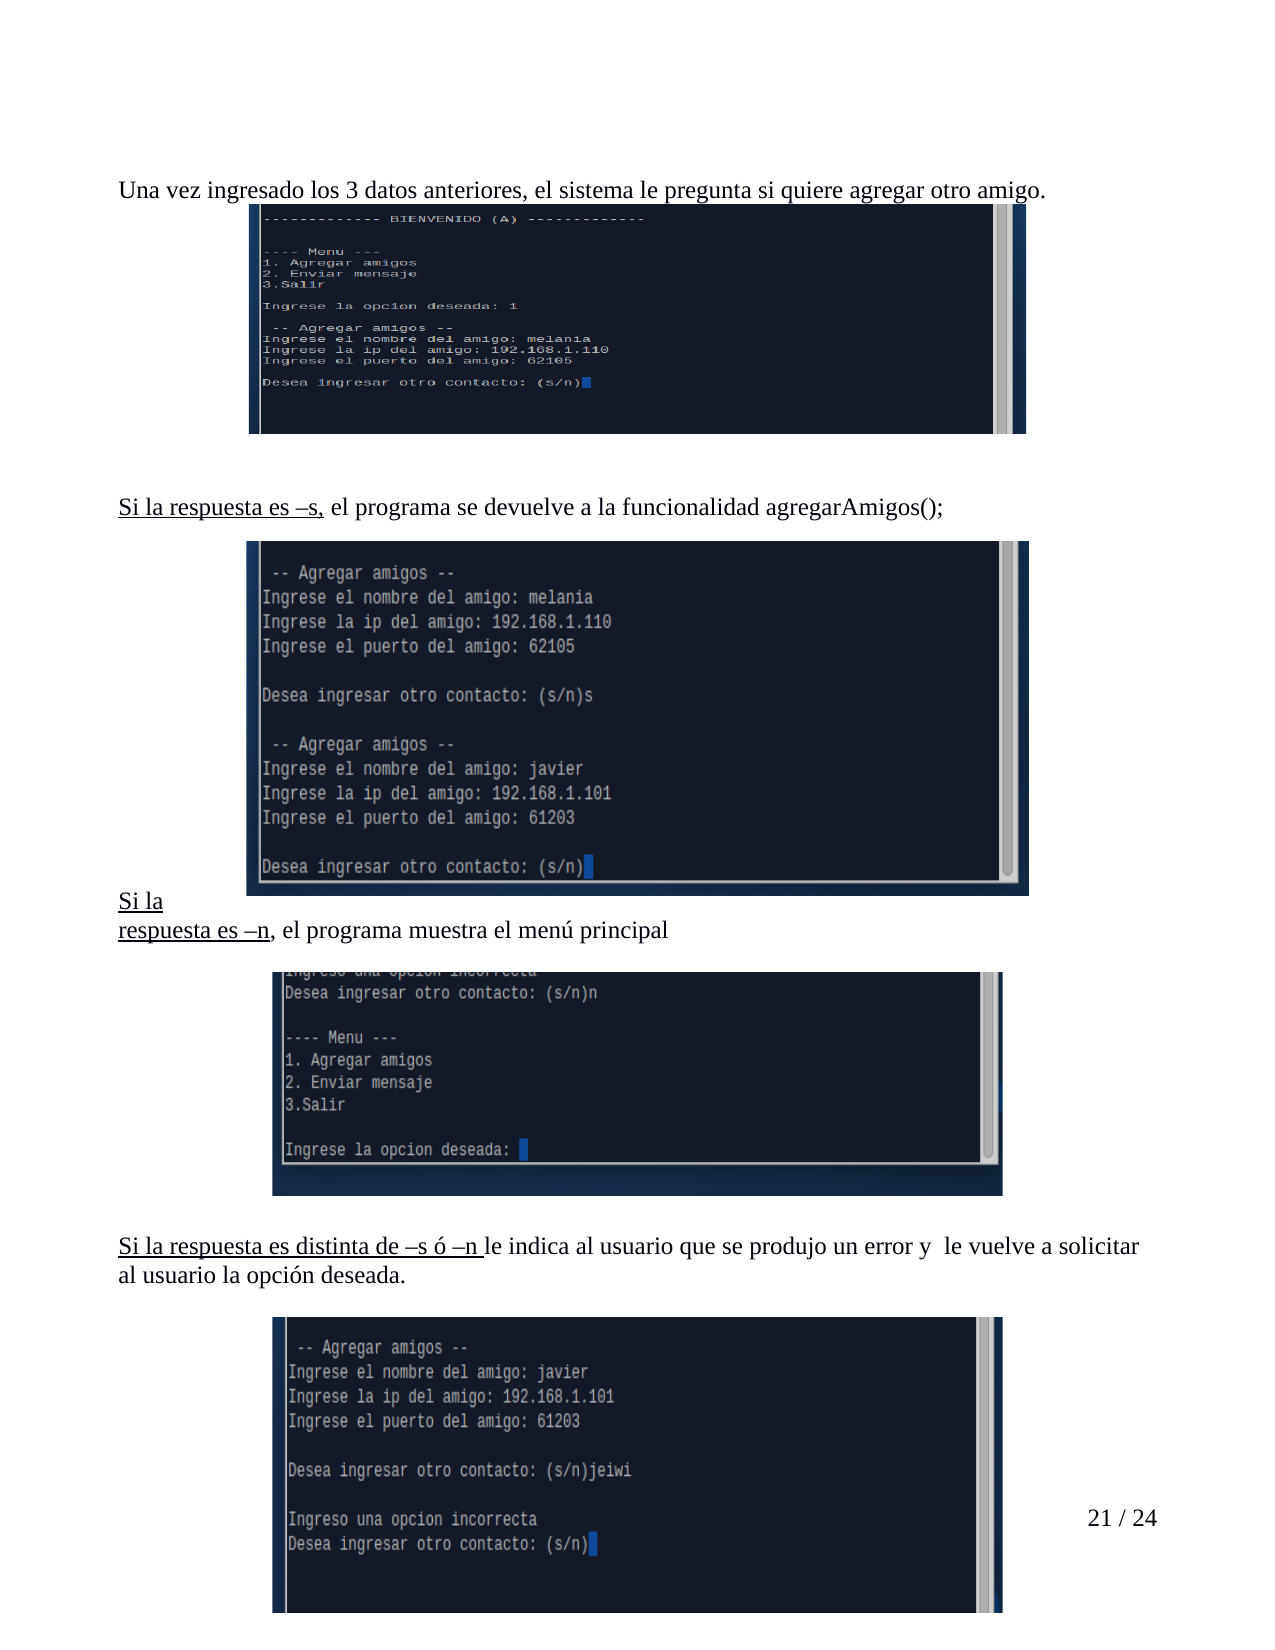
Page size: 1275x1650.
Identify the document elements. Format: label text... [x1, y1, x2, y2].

picture [248, 204, 1027, 434]
picture [246, 541, 1029, 896]
list Si la respuesta es distinta de –s ó –n le indica al usuario que se produjo un error y le vuelve a solicitar al usuario la opción deseada. [118, 1231, 1157, 1289]
picture [272, 972, 1003, 1196]
list Si la respuesta es –n, el programa muestra el menú principal [118, 886, 1157, 944]
list Una vez ingresado los 3 datos anteriores, el sistema le pregunta si quiere agregar otro amigo. [118, 176, 1157, 204]
picture [272, 1317, 1003, 1613]
list Si la respuesta es –s, el programa se devuelve a la funcionalidad agregarAmigos(); [118, 492, 1157, 521]
